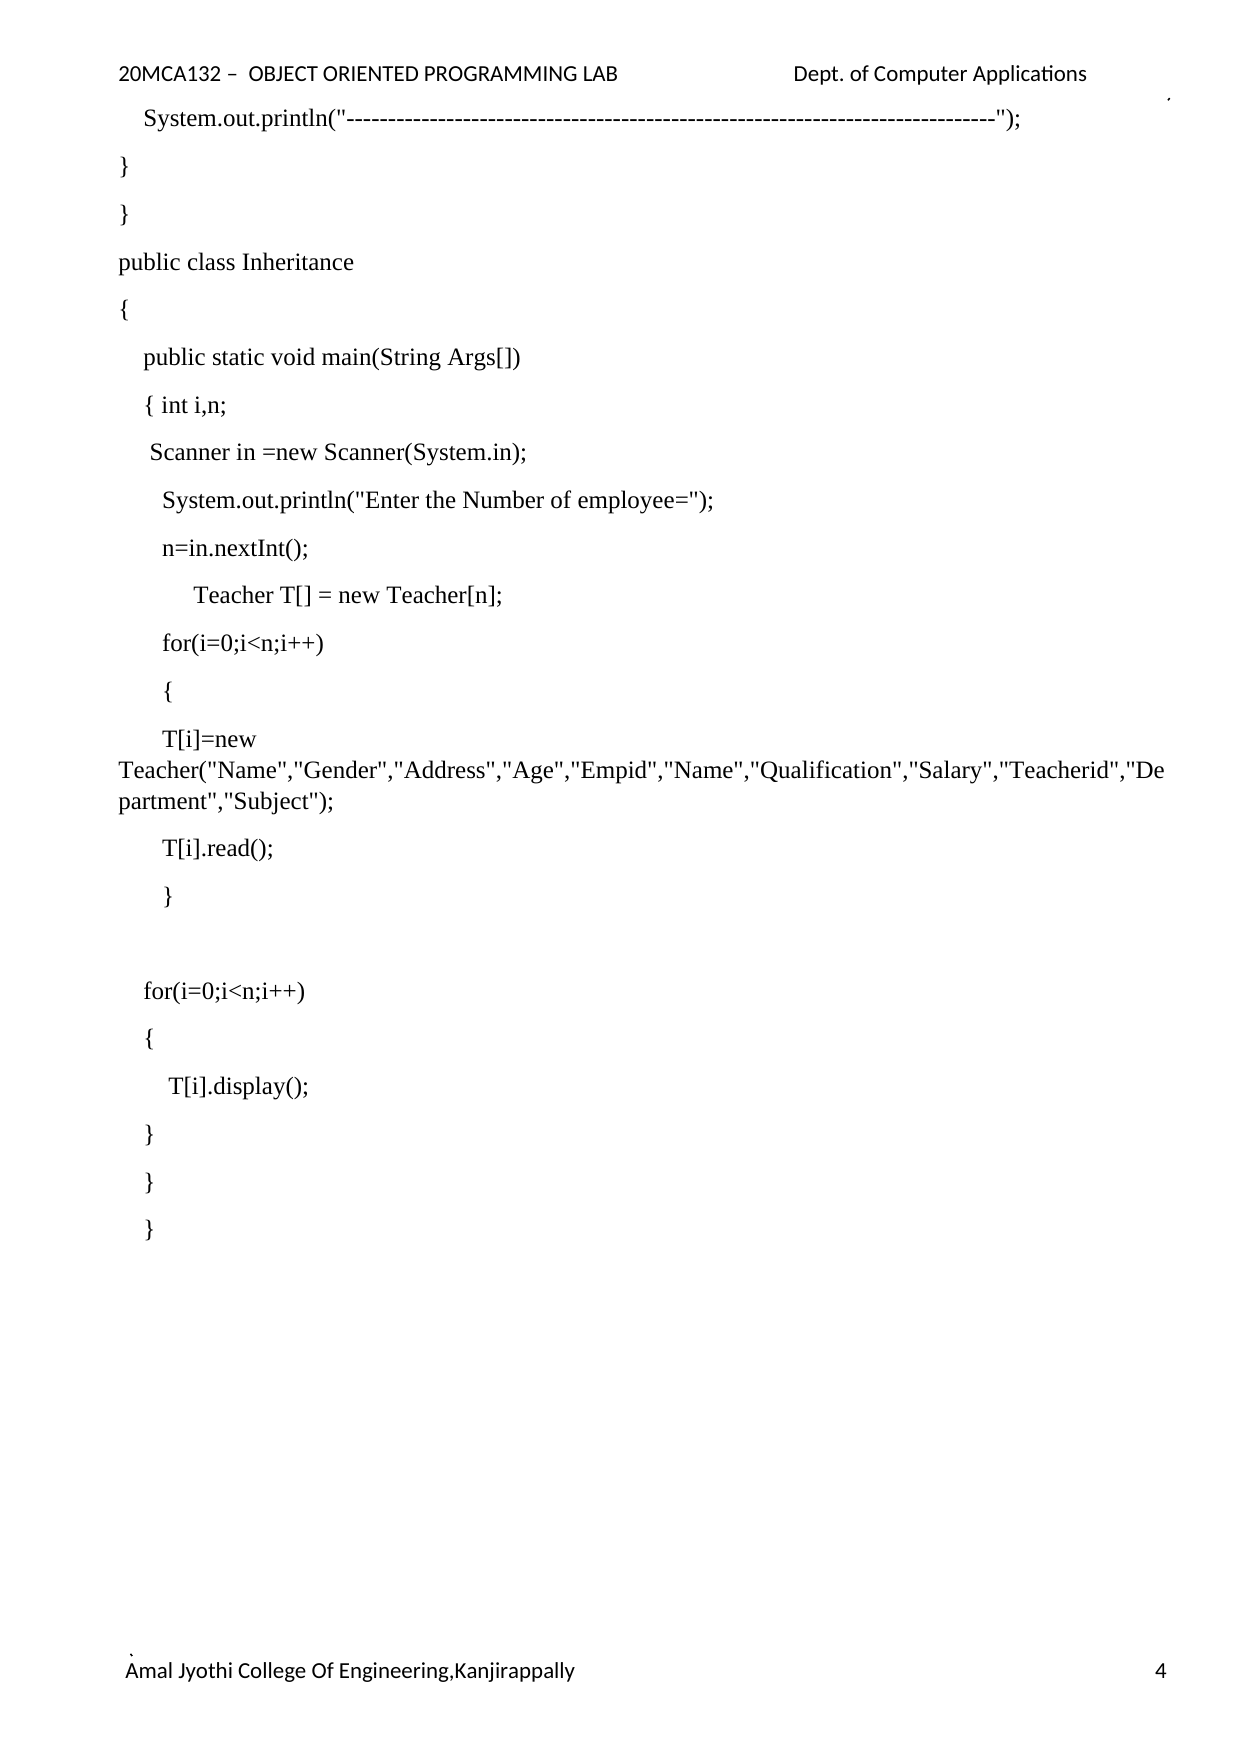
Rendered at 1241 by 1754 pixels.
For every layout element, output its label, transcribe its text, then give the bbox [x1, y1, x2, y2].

text } [118, 151, 1167, 180]
text for(i=0;i<n;i++) [118, 976, 1167, 1004]
text System.out.println("------------------------------------------------------------------------------"); [118, 103, 1167, 132]
text Teacher T[] = new Teacher[n]; [118, 581, 1167, 609]
text } [118, 1167, 1167, 1195]
text T[i]=new Teacher("Name","Gender","Address","Age","Empid","Name","Qualification","Salary","Teacherid","Department","Subject"); [118, 724, 1167, 814]
text { [118, 676, 1167, 705]
text System.out.println("Enter the Number of employee="); [118, 485, 1167, 514]
text { [118, 1023, 1167, 1052]
text public class Inheritance [118, 247, 1167, 275]
text } [118, 1214, 1167, 1243]
text public static void main(String Args[]) [118, 342, 1167, 371]
text T[i].display(); [118, 1071, 1167, 1100]
text } [118, 199, 1167, 228]
text Scanner in =new Scanner(System.in); [118, 437, 1167, 466]
text { int i,n; [118, 390, 1167, 418]
text } [118, 881, 1167, 910]
text for(i=0;i<n;i++) [118, 628, 1167, 657]
text } [118, 1119, 1167, 1148]
text { [118, 294, 1167, 323]
text T[i].read(); [118, 833, 1167, 862]
text n=in.nextInt(); [118, 533, 1167, 562]
